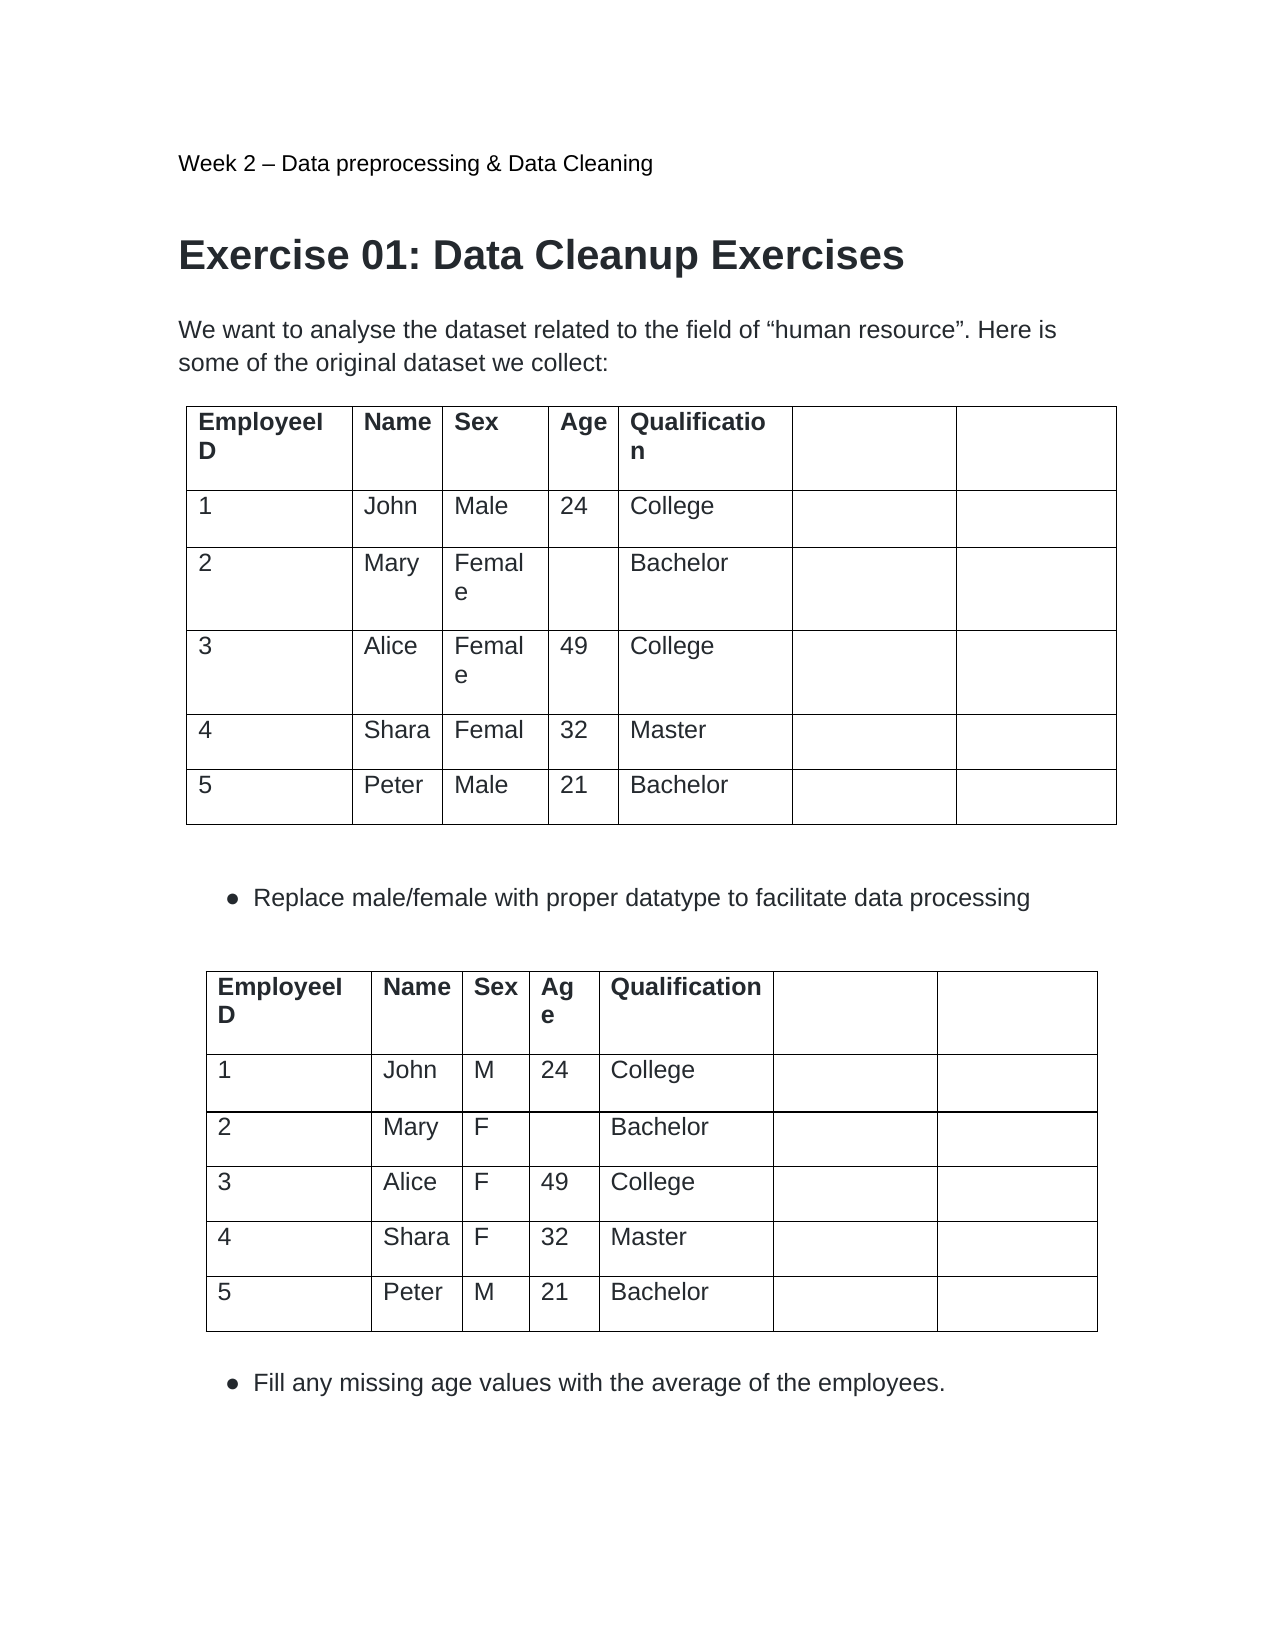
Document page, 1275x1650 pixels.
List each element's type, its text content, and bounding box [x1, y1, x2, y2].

table_cell [938, 1222, 1097, 1276]
table_cell [957, 715, 1116, 769]
table_header Age [549, 407, 618, 490]
table_cell M [463, 1277, 529, 1331]
table_cell [793, 715, 956, 769]
table_cell 4 [207, 1222, 371, 1276]
table_header [774, 972, 937, 1054]
table_cell [774, 1055, 937, 1111]
table_cell Male [443, 491, 548, 547]
table_header Name [353, 407, 442, 490]
table_header Name [372, 972, 462, 1054]
table_cell 1 [207, 1055, 371, 1111]
table_cell 49 [549, 631, 618, 714]
list Replace male/female with proper datatype to facilitate data processing [225, 882, 1125, 911]
table_cell [957, 548, 1116, 630]
table_cell 5 [187, 770, 352, 823]
subtitle Exercise 01: Data Cleanup Exercises [178, 230, 1125, 278]
table_cell Male [443, 770, 548, 823]
table_cell Shara [372, 1222, 462, 1276]
table_cell [774, 1113, 937, 1166]
table_cell 1 [187, 491, 352, 547]
table_cell [957, 491, 1116, 547]
table_cell College [619, 631, 792, 714]
table_cell 4 [187, 715, 352, 769]
table_cell [793, 548, 956, 630]
table_cell [793, 770, 956, 823]
table_cell 2 [207, 1113, 371, 1166]
table_cell [957, 770, 1116, 823]
table_cell John [372, 1055, 462, 1111]
table_cell [549, 548, 618, 630]
table_cell Master [619, 715, 792, 769]
table_cell John [353, 491, 442, 547]
table_cell 3 [207, 1167, 371, 1221]
table_header Sex [463, 972, 529, 1054]
table_cell Alice [353, 631, 442, 714]
table_cell 3 [187, 631, 352, 714]
table_cell Bachelor [600, 1113, 773, 1166]
table_cell [774, 1277, 937, 1331]
table_cell 32 [530, 1222, 599, 1276]
table_cell 21 [530, 1277, 599, 1331]
table_cell [938, 1113, 1097, 1166]
table_cell [793, 491, 956, 547]
table_cell [938, 1167, 1097, 1221]
table_cell College [600, 1055, 773, 1111]
table_cell Female [443, 631, 548, 714]
table_cell College [619, 491, 792, 547]
table_cell Bachelor [619, 548, 792, 630]
table_cell [530, 1113, 599, 1166]
table_cell F [463, 1167, 529, 1221]
table_cell [774, 1167, 937, 1221]
table_header Sex [443, 407, 548, 490]
table_cell F [463, 1222, 529, 1276]
table_cell Alice [372, 1167, 462, 1221]
table_cell Mary [372, 1113, 462, 1166]
table_header [957, 407, 1116, 490]
table_cell 49 [530, 1167, 599, 1221]
table_cell Shara [353, 715, 442, 769]
table_cell Femal [443, 715, 548, 769]
table_cell 32 [549, 715, 618, 769]
text Week 2 – Data preprocessing & Data Cleaning [178, 150, 1125, 176]
table_cell 5 [207, 1277, 371, 1331]
table_cell Female [443, 548, 548, 630]
table_header Age [530, 972, 599, 1054]
table_cell F [463, 1113, 529, 1166]
table_cell [793, 631, 956, 714]
list Fill any missing age values with the average of the employees. [225, 1368, 1125, 1397]
table_header [793, 407, 956, 490]
table_cell Master [600, 1222, 773, 1276]
table_cell [774, 1222, 937, 1276]
table_cell 24 [530, 1055, 599, 1111]
table_cell College [600, 1167, 773, 1221]
table_cell Peter [353, 770, 442, 823]
table_cell M [463, 1055, 529, 1111]
table_cell Bachelor [619, 770, 792, 823]
text We want to analyse the dataset related to the field of “human resource”. Here is some of the original dataset we collect: [178, 315, 1125, 377]
table_cell Bachelor [600, 1277, 773, 1331]
table_cell [938, 1055, 1097, 1111]
table_cell 2 [187, 548, 352, 630]
table_header [938, 972, 1097, 1054]
table_header EmployeeID [187, 407, 352, 490]
table_header Qualification [600, 972, 773, 1054]
table_cell [938, 1277, 1097, 1331]
table_cell [957, 631, 1116, 714]
table_header Qualification [619, 407, 792, 490]
table_header EmployeeID [207, 972, 371, 1054]
table_cell Mary [353, 548, 442, 630]
table_cell Peter [372, 1277, 462, 1331]
table_cell 24 [549, 491, 618, 547]
table_cell 21 [549, 770, 618, 823]
